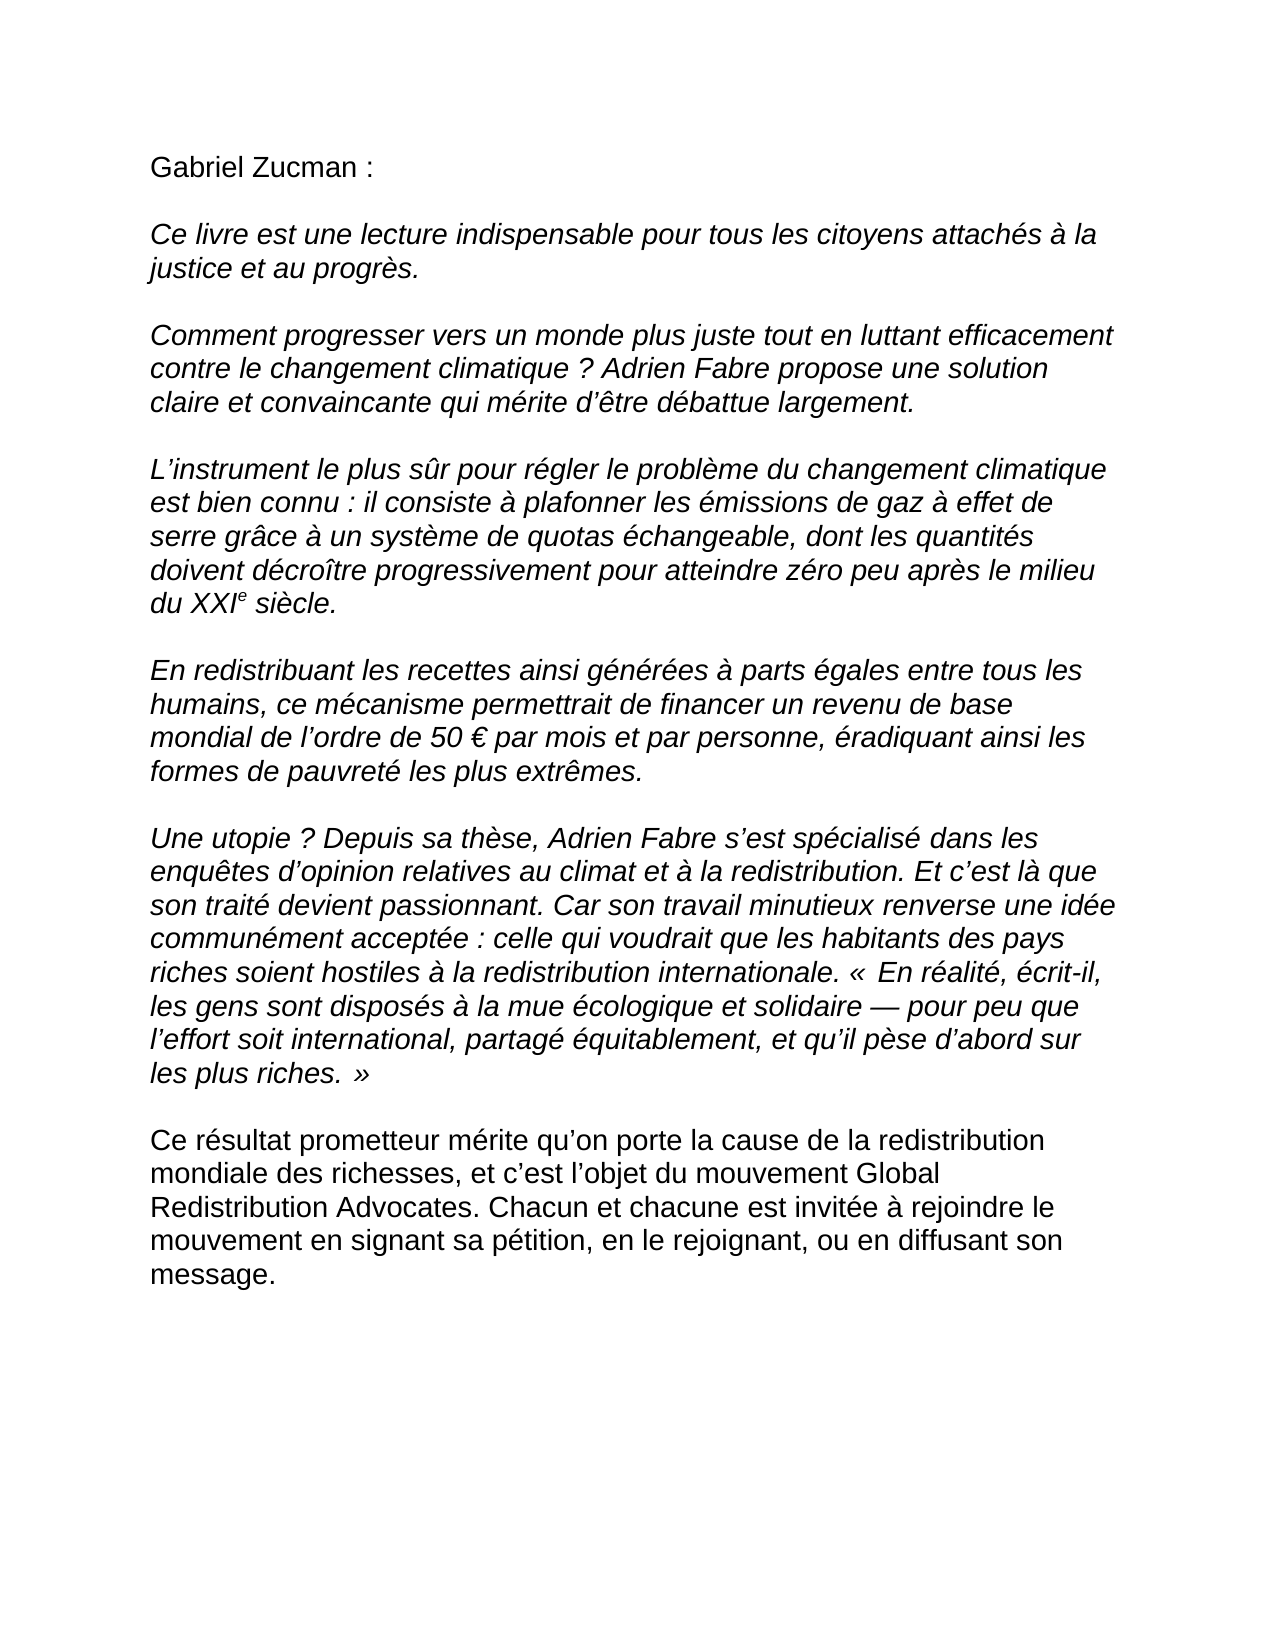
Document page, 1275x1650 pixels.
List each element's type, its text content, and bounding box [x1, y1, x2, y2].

text En redistribuant les recettes ainsi générées à parts égales entre tous les humains, ce mécanisme permettrait de financer un revenu de base mondial de l’ordre de 50 € par mois et par personne, éradiquant ainsi les formes de pauvreté les plus extrêmes. [150, 653, 1125, 787]
text Une utopie ? Depuis sa thèse, Adrien Fabre s’est spécialisé dans les enquêtes d’opinion relatives au climat et à la redistribution. Et c’est là que son traité devient passionnant. Car son travail minutieux renverse une idée communément acceptée : celle qui voudrait que les habitants des pays riches soient hostiles à la redistribution internationale. « En réalité, écrit-il, les gens sont disposés à la mue écologique et solidaire — pour peu que l’effort soit international, partagé équitablement, et qu’il pèse d’abord sur les plus riches. » [150, 821, 1125, 1089]
text Ce résultat prometteur mérite qu’on porte la cause de la redistribution mondiale des richesses, et c’est l’objet du mouvement Global Redistribution Advocates. Chacun et chacune est invitée à rejoindre le mouvement en signant sa pétition, en le rejoignant, ou en diffusant son message. [150, 1123, 1125, 1290]
text Ce livre est une lecture indispensable pour tous les citoyens attachés à la justice et au progrès. [150, 217, 1125, 284]
text Comment progresser vers un monde plus juste tout en luttant efficacement contre le changement climatique ? Adrien Fabre propose une solution claire et convaincante qui mérite d’être débattue largement. [150, 318, 1125, 418]
text L’instrument le plus sûr pour régler le problème du changement climatique est bien connu : il consiste à plafonner les émissions de gaz à effet de serre grâce à un système de quotas échangeable, dont les quantités doivent décroître progressivement pour atteindre zéro peu après le milieu du XXIe siècle. [150, 452, 1125, 619]
text Gabriel Zucman : [150, 150, 1125, 183]
